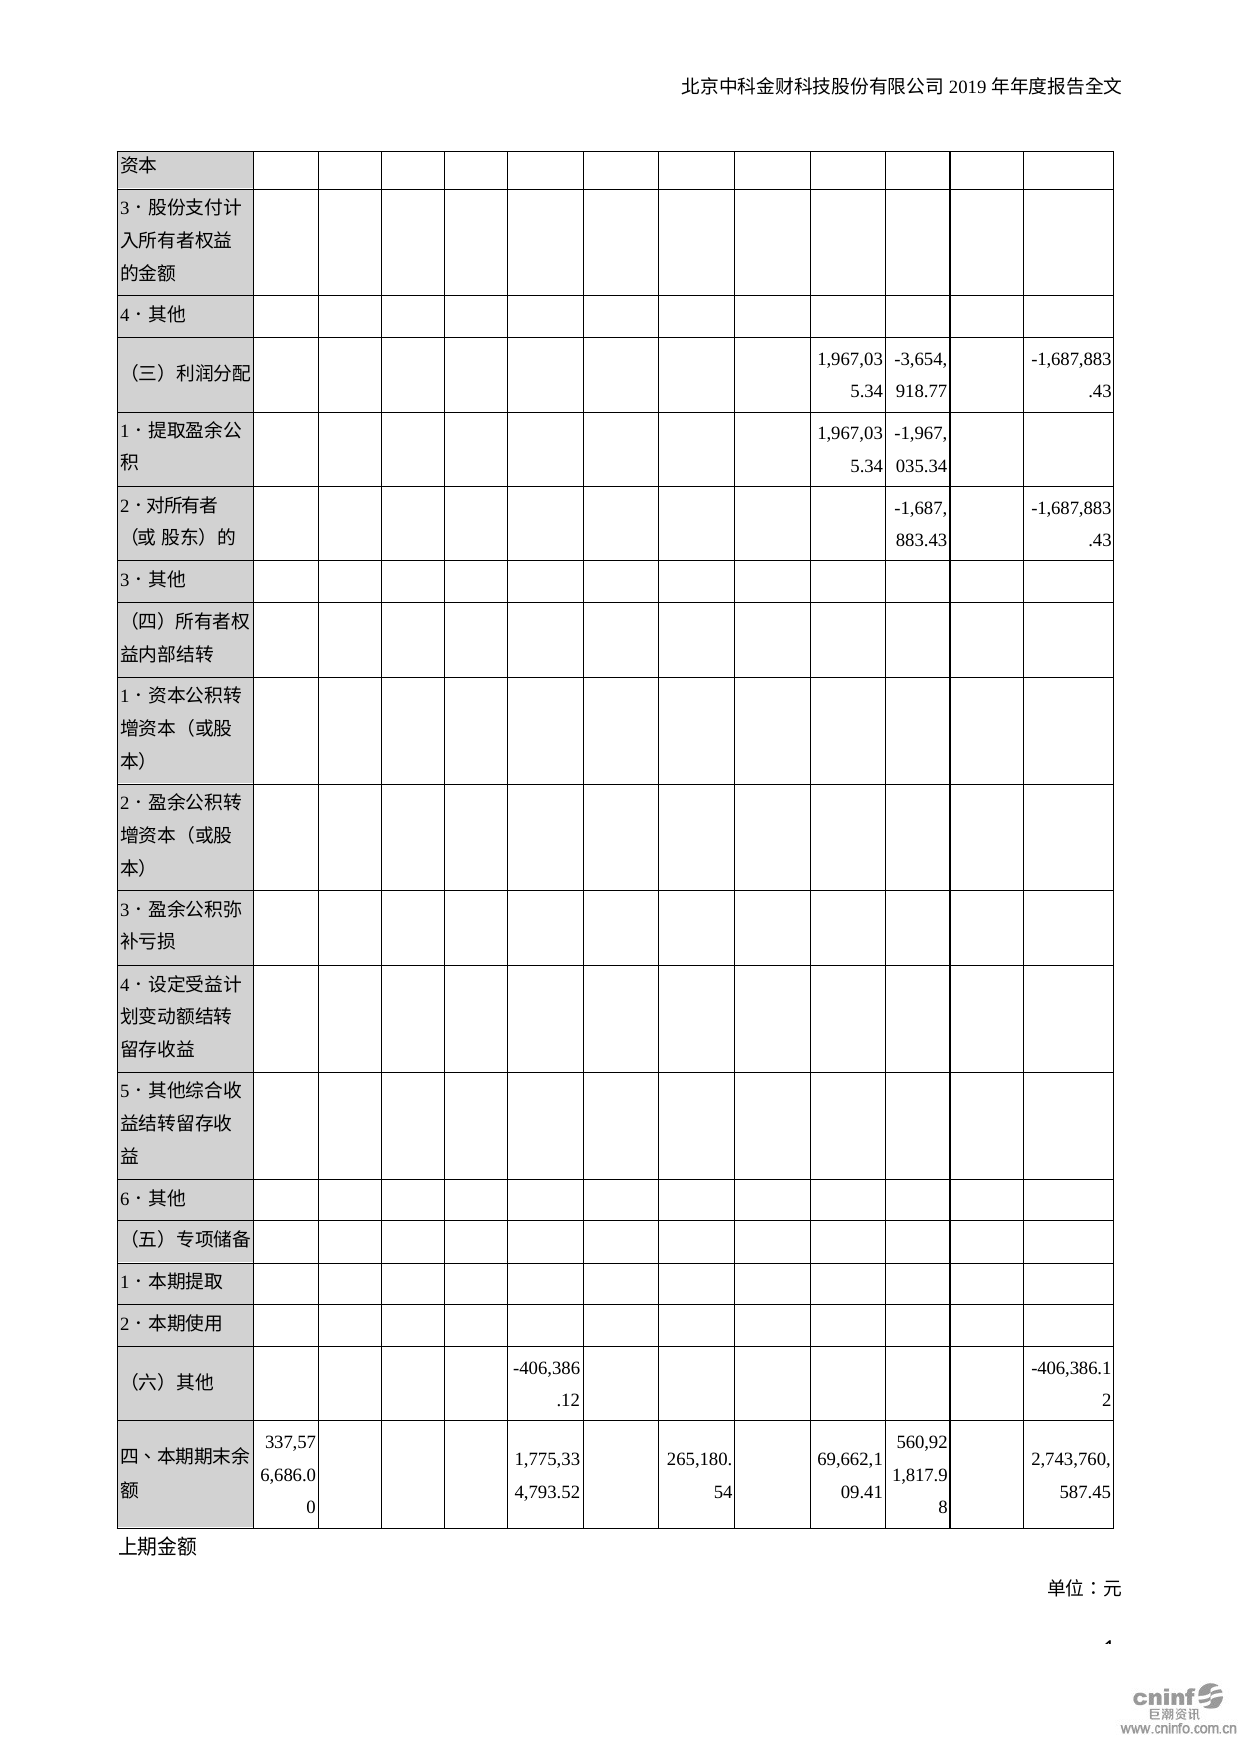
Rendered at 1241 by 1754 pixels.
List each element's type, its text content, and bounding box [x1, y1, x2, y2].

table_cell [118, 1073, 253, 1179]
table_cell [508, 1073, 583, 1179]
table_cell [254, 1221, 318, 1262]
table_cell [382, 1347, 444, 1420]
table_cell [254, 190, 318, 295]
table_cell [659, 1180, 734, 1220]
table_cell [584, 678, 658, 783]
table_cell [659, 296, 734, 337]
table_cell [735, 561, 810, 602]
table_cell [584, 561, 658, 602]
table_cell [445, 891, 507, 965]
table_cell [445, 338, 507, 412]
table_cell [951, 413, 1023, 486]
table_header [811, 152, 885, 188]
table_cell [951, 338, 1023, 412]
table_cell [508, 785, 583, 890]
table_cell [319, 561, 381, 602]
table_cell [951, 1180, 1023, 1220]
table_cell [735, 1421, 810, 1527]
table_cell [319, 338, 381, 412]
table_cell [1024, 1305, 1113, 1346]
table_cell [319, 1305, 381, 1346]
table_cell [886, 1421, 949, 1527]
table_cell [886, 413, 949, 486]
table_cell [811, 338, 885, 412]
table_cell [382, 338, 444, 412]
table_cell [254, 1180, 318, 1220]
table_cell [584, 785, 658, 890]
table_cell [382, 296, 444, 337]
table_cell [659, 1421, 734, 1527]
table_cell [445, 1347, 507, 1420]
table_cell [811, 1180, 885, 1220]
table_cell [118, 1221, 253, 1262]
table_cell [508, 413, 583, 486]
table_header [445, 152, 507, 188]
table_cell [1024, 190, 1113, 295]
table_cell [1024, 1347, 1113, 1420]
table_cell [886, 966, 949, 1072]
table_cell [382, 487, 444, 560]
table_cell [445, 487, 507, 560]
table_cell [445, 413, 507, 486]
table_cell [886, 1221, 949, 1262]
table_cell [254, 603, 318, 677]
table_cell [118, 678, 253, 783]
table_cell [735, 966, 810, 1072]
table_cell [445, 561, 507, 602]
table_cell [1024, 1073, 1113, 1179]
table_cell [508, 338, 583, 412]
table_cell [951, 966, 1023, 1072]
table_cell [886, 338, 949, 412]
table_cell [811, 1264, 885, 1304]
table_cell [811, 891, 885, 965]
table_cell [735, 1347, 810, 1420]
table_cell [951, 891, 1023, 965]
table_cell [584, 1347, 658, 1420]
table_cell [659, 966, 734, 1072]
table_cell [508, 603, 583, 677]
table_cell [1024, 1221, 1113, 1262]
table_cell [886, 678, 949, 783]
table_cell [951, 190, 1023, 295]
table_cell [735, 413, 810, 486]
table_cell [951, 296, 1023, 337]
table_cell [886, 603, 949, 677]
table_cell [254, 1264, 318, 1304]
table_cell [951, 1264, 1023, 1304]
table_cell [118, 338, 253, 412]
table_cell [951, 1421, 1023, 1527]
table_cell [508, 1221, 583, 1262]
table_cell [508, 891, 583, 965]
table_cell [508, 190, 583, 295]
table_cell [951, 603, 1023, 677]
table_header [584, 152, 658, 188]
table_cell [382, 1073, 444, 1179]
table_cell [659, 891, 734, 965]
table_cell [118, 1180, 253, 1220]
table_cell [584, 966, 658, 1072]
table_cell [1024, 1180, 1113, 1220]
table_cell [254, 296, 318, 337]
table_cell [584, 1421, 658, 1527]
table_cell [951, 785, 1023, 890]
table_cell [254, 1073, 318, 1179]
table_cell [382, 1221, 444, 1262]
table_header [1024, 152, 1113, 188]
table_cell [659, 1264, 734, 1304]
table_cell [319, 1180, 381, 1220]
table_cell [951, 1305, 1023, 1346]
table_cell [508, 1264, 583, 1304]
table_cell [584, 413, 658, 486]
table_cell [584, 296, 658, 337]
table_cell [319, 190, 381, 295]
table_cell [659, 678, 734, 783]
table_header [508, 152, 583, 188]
text 上期金额 [118, 1532, 201, 1560]
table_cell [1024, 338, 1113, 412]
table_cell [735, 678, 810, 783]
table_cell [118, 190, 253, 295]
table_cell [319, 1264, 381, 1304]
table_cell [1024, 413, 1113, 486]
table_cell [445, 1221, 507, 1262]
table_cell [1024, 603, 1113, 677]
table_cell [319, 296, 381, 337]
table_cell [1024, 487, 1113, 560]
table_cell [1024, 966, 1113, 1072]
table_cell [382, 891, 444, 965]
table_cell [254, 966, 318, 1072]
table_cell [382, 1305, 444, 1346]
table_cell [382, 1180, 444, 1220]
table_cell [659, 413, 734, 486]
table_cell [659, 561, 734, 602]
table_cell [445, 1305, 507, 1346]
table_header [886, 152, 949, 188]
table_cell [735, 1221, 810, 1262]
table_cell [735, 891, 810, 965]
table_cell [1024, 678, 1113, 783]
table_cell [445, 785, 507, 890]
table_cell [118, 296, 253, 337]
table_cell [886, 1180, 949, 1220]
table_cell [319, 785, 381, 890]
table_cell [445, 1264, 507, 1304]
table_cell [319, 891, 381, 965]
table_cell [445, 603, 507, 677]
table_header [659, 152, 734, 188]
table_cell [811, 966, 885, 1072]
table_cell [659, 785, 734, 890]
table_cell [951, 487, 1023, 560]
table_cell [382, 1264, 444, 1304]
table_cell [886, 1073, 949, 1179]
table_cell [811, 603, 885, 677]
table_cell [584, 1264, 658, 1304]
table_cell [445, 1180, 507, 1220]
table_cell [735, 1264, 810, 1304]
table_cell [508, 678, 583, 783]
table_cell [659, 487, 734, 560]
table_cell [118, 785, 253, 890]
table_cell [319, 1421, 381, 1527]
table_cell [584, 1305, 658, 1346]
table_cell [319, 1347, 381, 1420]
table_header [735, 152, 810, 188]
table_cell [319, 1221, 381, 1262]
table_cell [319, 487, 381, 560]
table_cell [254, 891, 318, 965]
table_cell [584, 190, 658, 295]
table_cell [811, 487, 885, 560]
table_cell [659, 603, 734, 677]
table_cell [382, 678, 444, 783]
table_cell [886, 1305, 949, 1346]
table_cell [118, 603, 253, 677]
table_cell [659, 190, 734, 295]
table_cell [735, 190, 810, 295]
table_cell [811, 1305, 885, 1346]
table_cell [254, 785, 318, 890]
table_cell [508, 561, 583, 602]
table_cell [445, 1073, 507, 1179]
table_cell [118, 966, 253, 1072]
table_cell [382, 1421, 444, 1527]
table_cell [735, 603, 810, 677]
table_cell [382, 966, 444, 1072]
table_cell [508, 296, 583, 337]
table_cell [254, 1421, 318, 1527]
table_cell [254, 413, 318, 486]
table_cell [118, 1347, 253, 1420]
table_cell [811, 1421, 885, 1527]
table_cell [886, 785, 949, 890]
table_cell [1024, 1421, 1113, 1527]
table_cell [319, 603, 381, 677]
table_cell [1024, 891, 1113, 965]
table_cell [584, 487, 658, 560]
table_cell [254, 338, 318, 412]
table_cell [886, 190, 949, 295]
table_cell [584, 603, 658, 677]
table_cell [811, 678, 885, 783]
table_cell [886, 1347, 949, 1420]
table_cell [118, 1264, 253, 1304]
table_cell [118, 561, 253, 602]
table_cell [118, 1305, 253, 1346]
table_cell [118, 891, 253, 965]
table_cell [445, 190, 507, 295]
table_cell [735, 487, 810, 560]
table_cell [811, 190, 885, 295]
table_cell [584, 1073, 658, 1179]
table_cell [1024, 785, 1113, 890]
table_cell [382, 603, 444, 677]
picture [1115, 1680, 1240, 1737]
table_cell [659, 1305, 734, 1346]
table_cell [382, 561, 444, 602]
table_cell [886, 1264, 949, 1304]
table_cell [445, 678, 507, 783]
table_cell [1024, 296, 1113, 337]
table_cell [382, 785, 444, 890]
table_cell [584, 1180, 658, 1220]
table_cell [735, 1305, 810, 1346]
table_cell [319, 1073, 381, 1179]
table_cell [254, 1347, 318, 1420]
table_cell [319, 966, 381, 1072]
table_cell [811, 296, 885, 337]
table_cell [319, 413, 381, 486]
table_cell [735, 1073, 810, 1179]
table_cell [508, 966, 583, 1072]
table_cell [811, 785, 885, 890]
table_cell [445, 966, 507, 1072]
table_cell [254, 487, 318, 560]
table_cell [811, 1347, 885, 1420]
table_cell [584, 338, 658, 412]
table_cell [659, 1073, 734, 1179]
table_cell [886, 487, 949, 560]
text 单位：元 [1047, 1575, 1240, 1601]
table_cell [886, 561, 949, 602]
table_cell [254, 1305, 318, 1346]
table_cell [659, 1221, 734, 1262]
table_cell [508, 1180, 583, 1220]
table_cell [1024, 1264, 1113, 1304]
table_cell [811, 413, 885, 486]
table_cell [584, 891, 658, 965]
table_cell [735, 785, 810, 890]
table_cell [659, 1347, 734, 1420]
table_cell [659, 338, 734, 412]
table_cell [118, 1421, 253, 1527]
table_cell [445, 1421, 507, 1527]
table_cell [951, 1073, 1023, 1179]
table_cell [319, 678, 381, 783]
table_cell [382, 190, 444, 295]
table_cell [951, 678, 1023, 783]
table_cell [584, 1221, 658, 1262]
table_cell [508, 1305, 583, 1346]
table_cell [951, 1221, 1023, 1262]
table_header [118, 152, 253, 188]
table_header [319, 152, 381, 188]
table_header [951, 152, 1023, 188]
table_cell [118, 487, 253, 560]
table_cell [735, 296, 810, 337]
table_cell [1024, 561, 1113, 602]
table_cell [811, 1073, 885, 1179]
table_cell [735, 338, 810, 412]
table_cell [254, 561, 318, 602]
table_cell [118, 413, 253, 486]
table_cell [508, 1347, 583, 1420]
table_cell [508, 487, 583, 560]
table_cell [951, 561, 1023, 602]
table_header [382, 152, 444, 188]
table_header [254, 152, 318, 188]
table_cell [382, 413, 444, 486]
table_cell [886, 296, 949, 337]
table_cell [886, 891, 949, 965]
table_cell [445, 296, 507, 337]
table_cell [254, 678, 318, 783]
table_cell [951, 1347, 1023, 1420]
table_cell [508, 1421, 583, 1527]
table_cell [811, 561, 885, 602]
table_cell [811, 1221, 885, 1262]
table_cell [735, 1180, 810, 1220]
